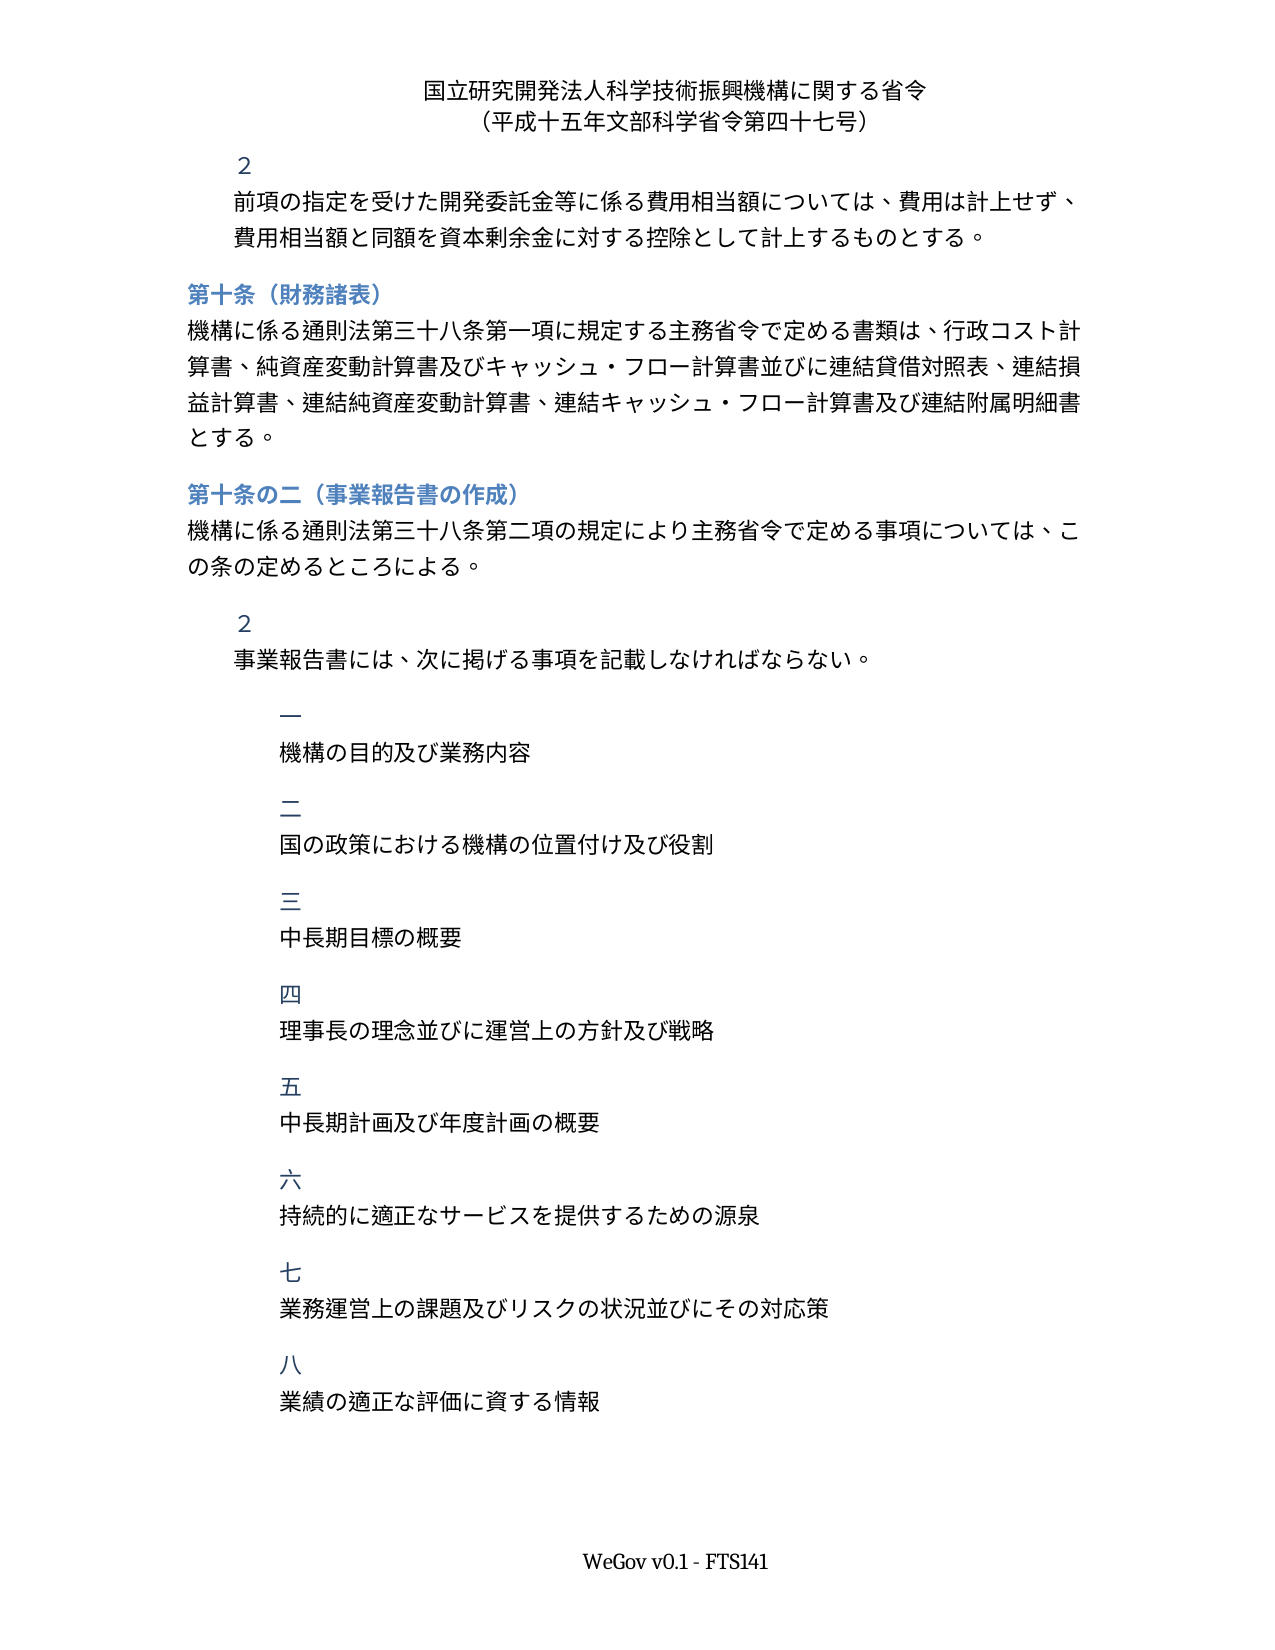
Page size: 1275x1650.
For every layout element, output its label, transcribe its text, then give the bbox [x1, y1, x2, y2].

subtitle 一 [279, 701, 1087, 732]
text 事業報告書には、次に掲げる事項を記載しなければならない。 [233, 644, 1087, 675]
text 業績の適正な評価に資する情報 [279, 1385, 1087, 1417]
subtitle 五 [279, 1071, 1087, 1103]
subtitle 二 [279, 793, 1087, 824]
subtitle 第十条の二（事業報告書の作成） [187, 479, 1087, 510]
text 機構の目的及び業務内容 [279, 736, 1087, 768]
text 国の政策における機構の位置付け及び役割 [279, 829, 1087, 860]
text 中長期目標の概要 [279, 922, 1087, 953]
subtitle 七 [279, 1257, 1087, 1288]
text 機構に係る通則法第三十八条第二項の規定により主務省令で定める事項については、この条の定めるところによる。 [187, 515, 1087, 582]
subtitle 四 [279, 979, 1087, 1010]
text 機構に係る通則法第三十八条第一項に規定する主務省令で定める書類は、行政コスト計算書、純資産変動計算書及びキャッシュ・フロー計算書並びに連結貸借対照表、連結損益計算書、連結純資産変動計算書、連結キャッシュ・フロー計算書及び連結附属明細書とする。 [187, 314, 1087, 454]
subtitle 第十条（財務諸表） [187, 279, 1087, 310]
text 中長期計画及び年度計画の概要 [279, 1107, 1087, 1138]
text 前項の指定を受けた開発委託金等に係る費用相当額については、費用は計上せず、費用相当額と同額を資本剰余金に対する控除として計上するものとする。 [233, 186, 1087, 253]
subtitle 八 [279, 1349, 1087, 1381]
subtitle ２ [233, 608, 1087, 639]
subtitle 三 [279, 886, 1087, 917]
subtitle ２ [233, 150, 1087, 181]
subtitle 六 [279, 1164, 1087, 1195]
text 持続的に適正なサービスを提供するための源泉 [279, 1200, 1087, 1231]
text 理事長の理念並びに運営上の方針及び戦略 [279, 1014, 1087, 1046]
text 業務運営上の課題及びリスクの状況並びにその対応策 [279, 1293, 1087, 1324]
